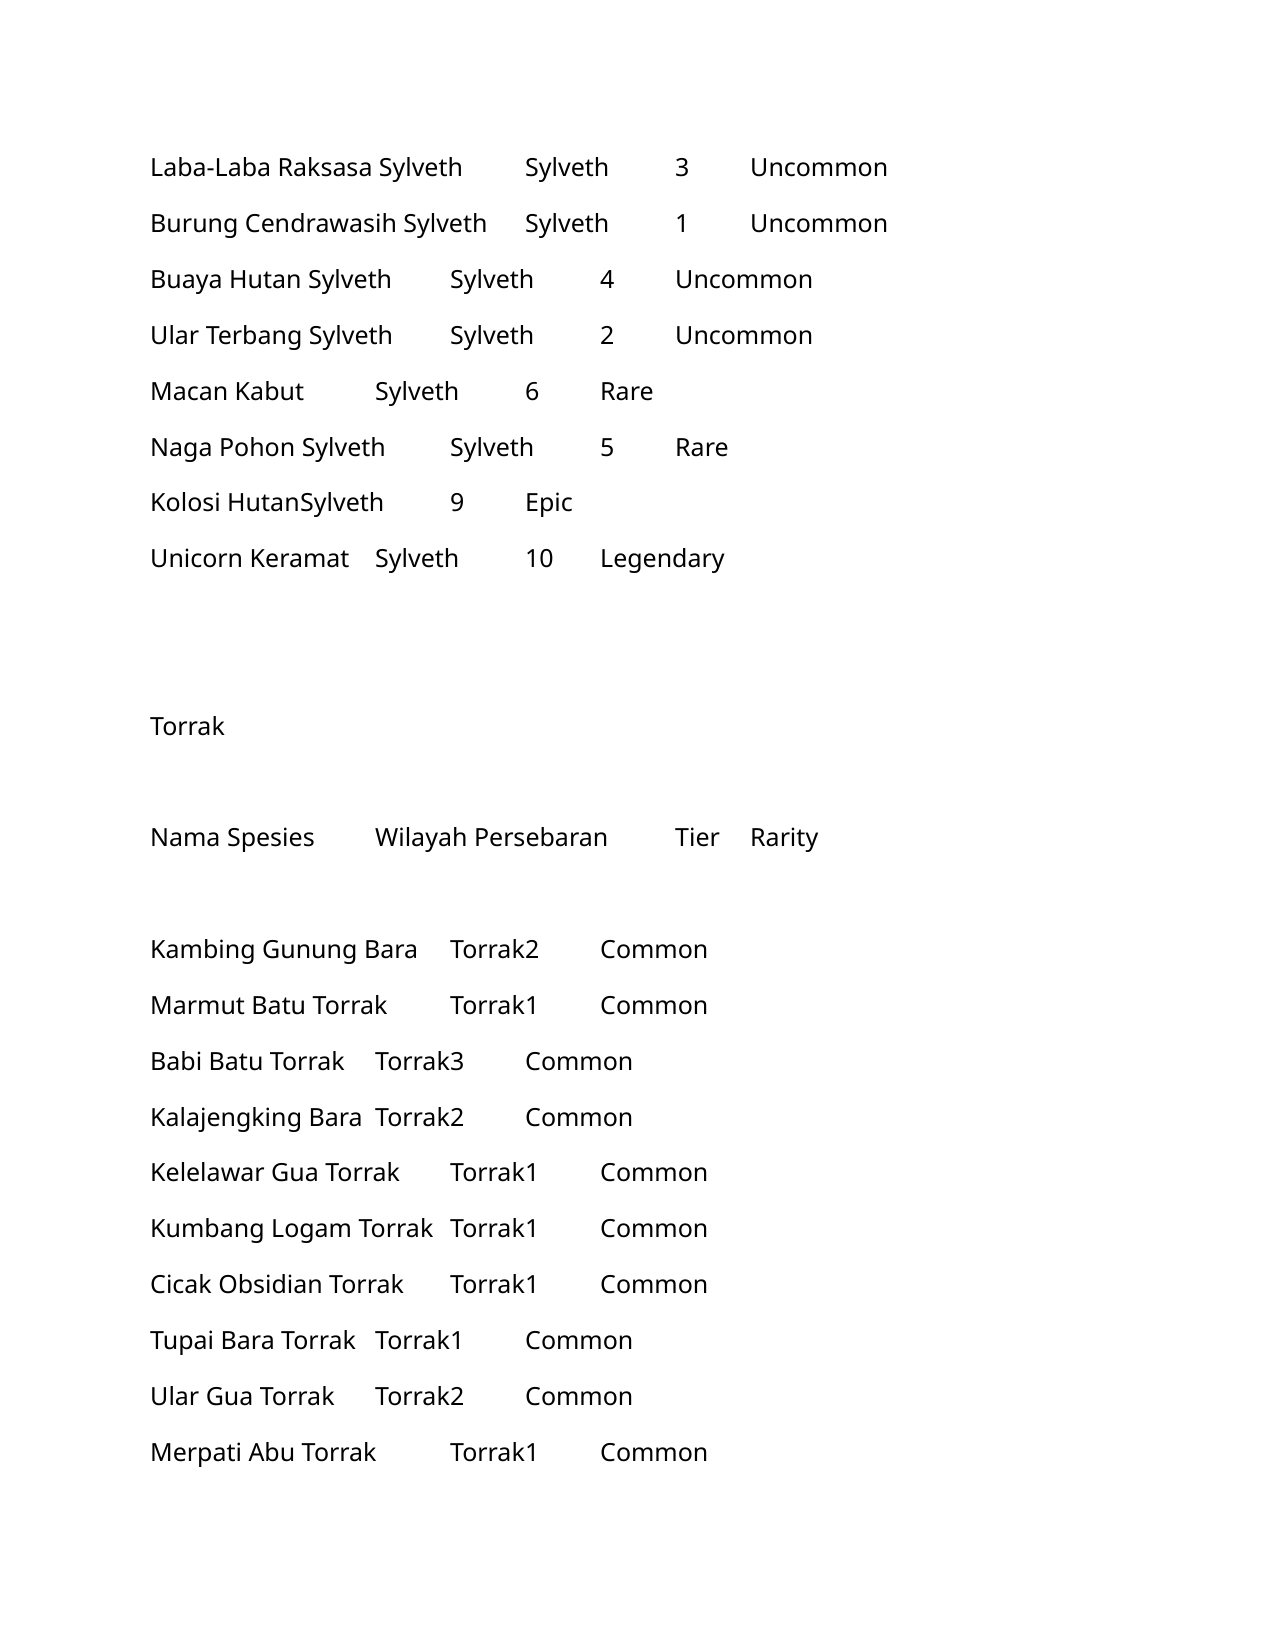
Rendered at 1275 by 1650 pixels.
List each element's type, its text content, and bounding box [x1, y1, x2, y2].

text Torrak [150, 708, 1125, 742]
text Macan Kabut Sylveth 6 Rare [150, 373, 1125, 407]
text Kolosi Hutan Sylveth 9 Epic [150, 485, 1125, 519]
text Burung Cendrawasih Sylveth Sylveth 1 Uncommon [150, 206, 1125, 240]
text Merpati Abu Torrak Torrak 1 Common [150, 1434, 1125, 1468]
text Kambing Gunung Bara Torrak 2 Common [150, 932, 1125, 966]
text Naga Pohon Sylveth Sylveth 5 Rare [150, 429, 1125, 463]
text Marmut Batu Torrak Torrak 1 Common [150, 987, 1125, 1022]
text Kalajengking Bara Torrak 2 Common [150, 1099, 1125, 1133]
text Laba-Laba Raksasa Sylveth Sylveth 3 Uncommon [150, 150, 1125, 184]
text Kelelawar Gua Torrak Torrak 1 Common [150, 1155, 1125, 1189]
text Buaya Hutan Sylveth Sylveth 4 Uncommon [150, 262, 1125, 296]
text Ular Terbang Sylveth Sylveth 2 Uncommon [150, 317, 1125, 352]
text Babi Batu Torrak Torrak 3 Common [150, 1043, 1125, 1077]
text Cicak Obsidian Torrak Torrak 1 Common [150, 1267, 1125, 1301]
text Ular Gua Torrak Torrak 2 Common [150, 1378, 1125, 1412]
text Nama Spesies Wilayah Persebaran Tier Rarity [150, 820, 1125, 854]
text Tupai Bara Torrak Torrak 1 Common [150, 1322, 1125, 1357]
text Kumbang Logam Torrak Torrak 1 Common [150, 1211, 1125, 1245]
text Unicorn Keramat Sylveth 10 Legendary [150, 541, 1125, 575]
